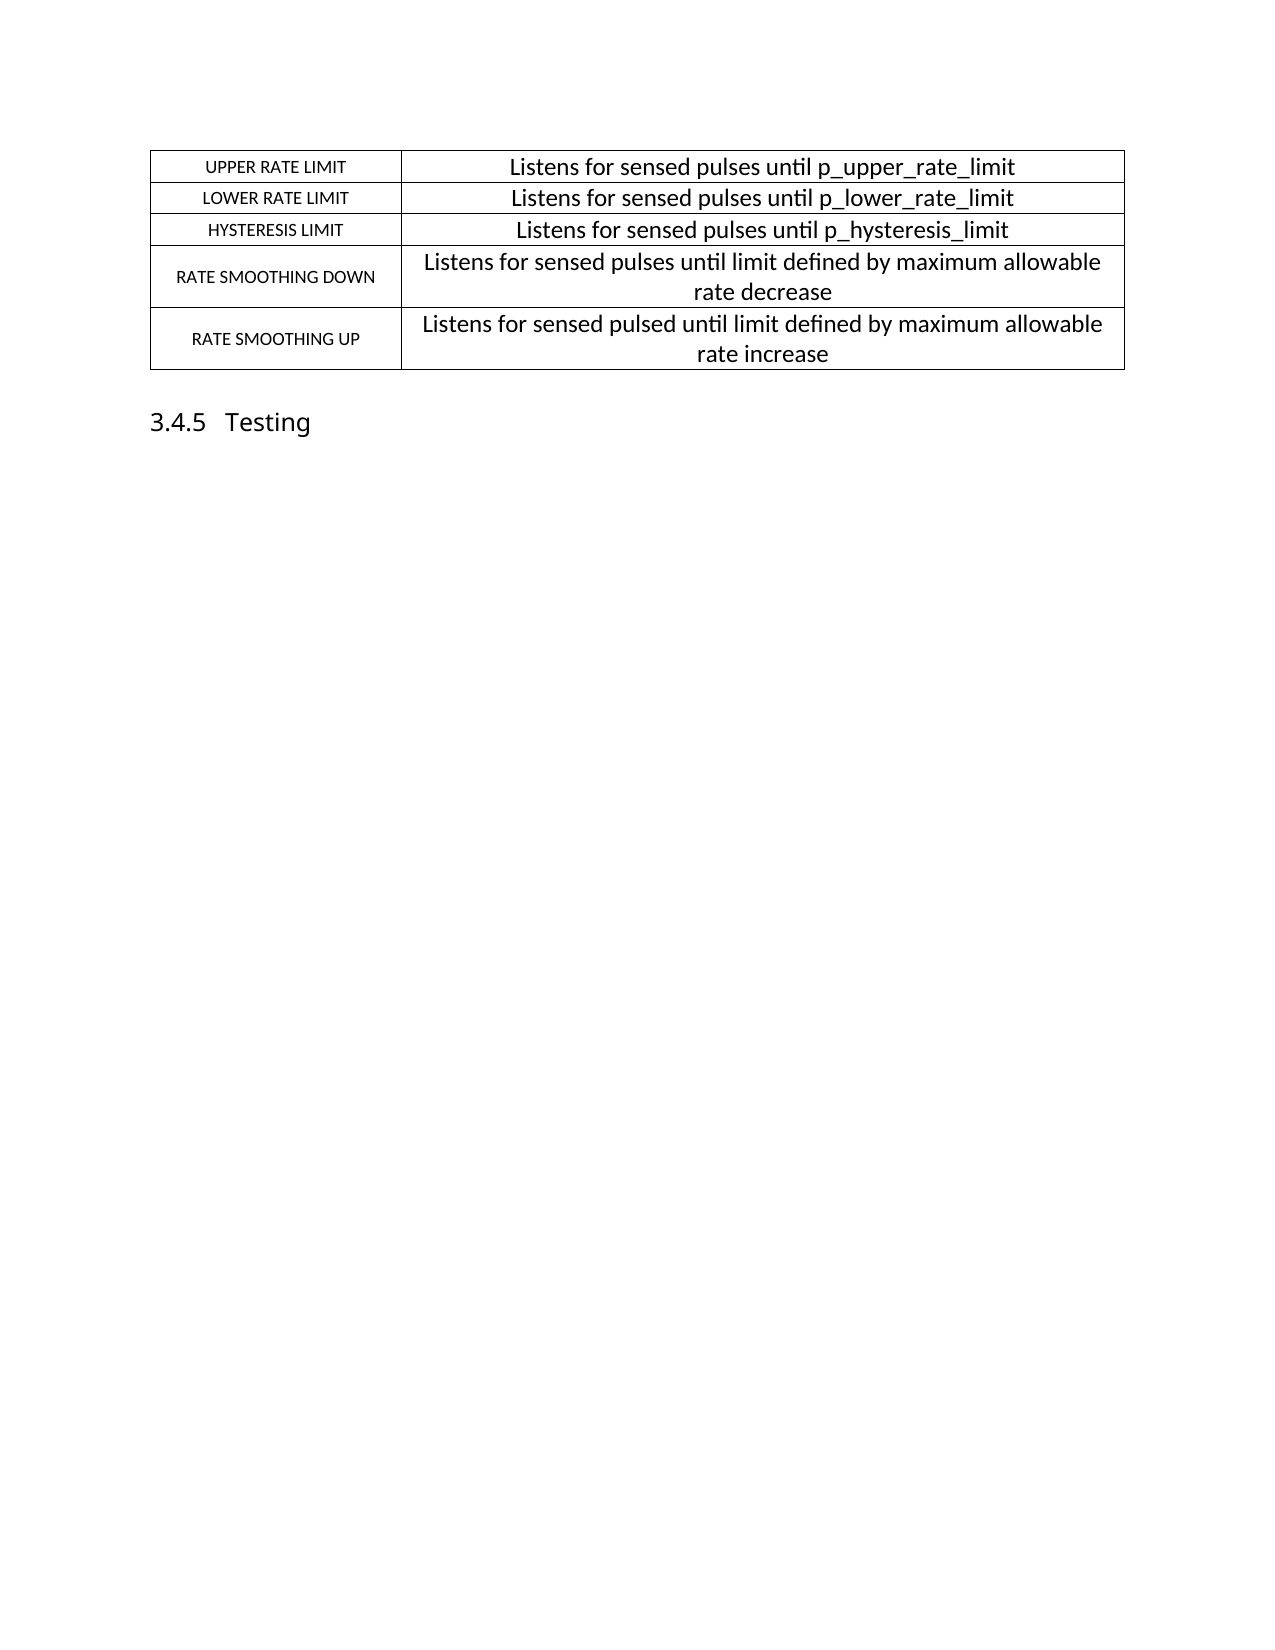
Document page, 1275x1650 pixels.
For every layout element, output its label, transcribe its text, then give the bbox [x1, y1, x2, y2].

table_cell Listens for sensed pulses until p_upper_rate_limit [402, 151, 1124, 182]
subtitle Testing [150, 404, 1125, 439]
table_cell RATE SMOOTHING UP [151, 308, 401, 369]
table_cell Listens for sensed pulses until limit defined by maximum allowable rate decrease [402, 246, 1124, 307]
table_cell Listens for sensed pulses until p_hysteresis_limit [402, 214, 1124, 245]
table_cell Listens for sensed pulsed until limit defined by maximum allowable rate increase [402, 308, 1124, 369]
table_cell HYSTERESIS LIMIT [151, 214, 401, 245]
table_cell Listens for sensed pulses until p_lower_rate_limit [402, 183, 1124, 213]
table_cell LOWER RATE LIMIT [151, 183, 401, 213]
table_cell RATE SMOOTHING DOWN [151, 246, 401, 307]
table_cell UPPER RATE LIMIT [151, 151, 401, 182]
